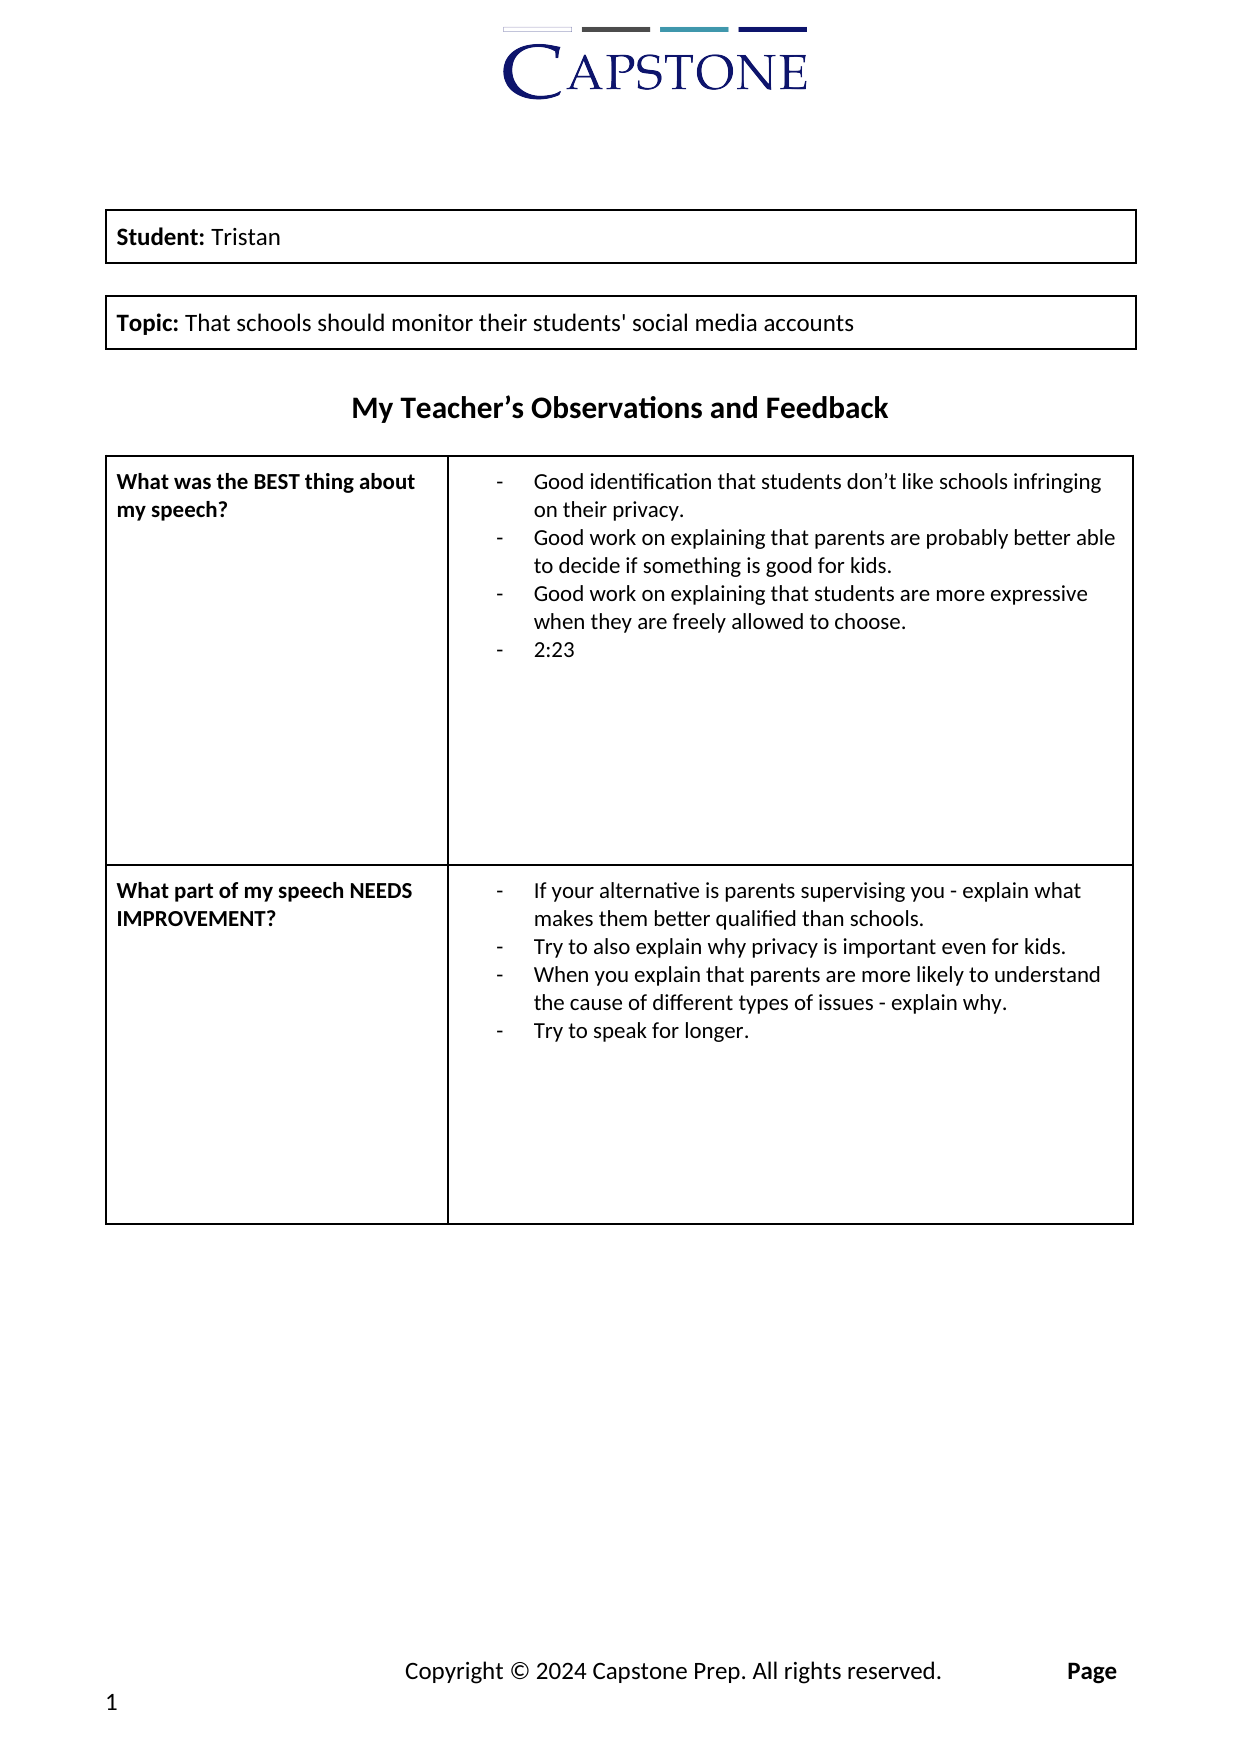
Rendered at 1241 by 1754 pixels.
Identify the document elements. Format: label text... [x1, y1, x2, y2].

table_cell If your alternative is parents supervising you - explain what makes them better qualified than schools. Try to also explain why privacy is important even for kids. When you explain that parents are more likely to understand the cause of different types of issues - explain why. Try to speak for longer. [449, 866, 1132, 1223]
table_header Good identification that students don’t like schools infringing on their privacy. Good work on explaining that parents are probably better able to decide if something is good for kids. Good work on explaining that students are more expressive when they are freely allowed to choose. 2:23 [449, 457, 1132, 864]
text My Teacher’s Observations and Feedback [105, 388, 1135, 426]
picture [495, 18, 816, 106]
table_header Student: Tristan [107, 211, 1135, 262]
table_header Topic: That schools should monitor their students' social media accounts [107, 297, 1135, 348]
table_cell What part of my speech NEEDS IMPROVEMENT? [107, 866, 447, 1223]
table_header What was the BEST thing about my speech? [107, 457, 447, 864]
